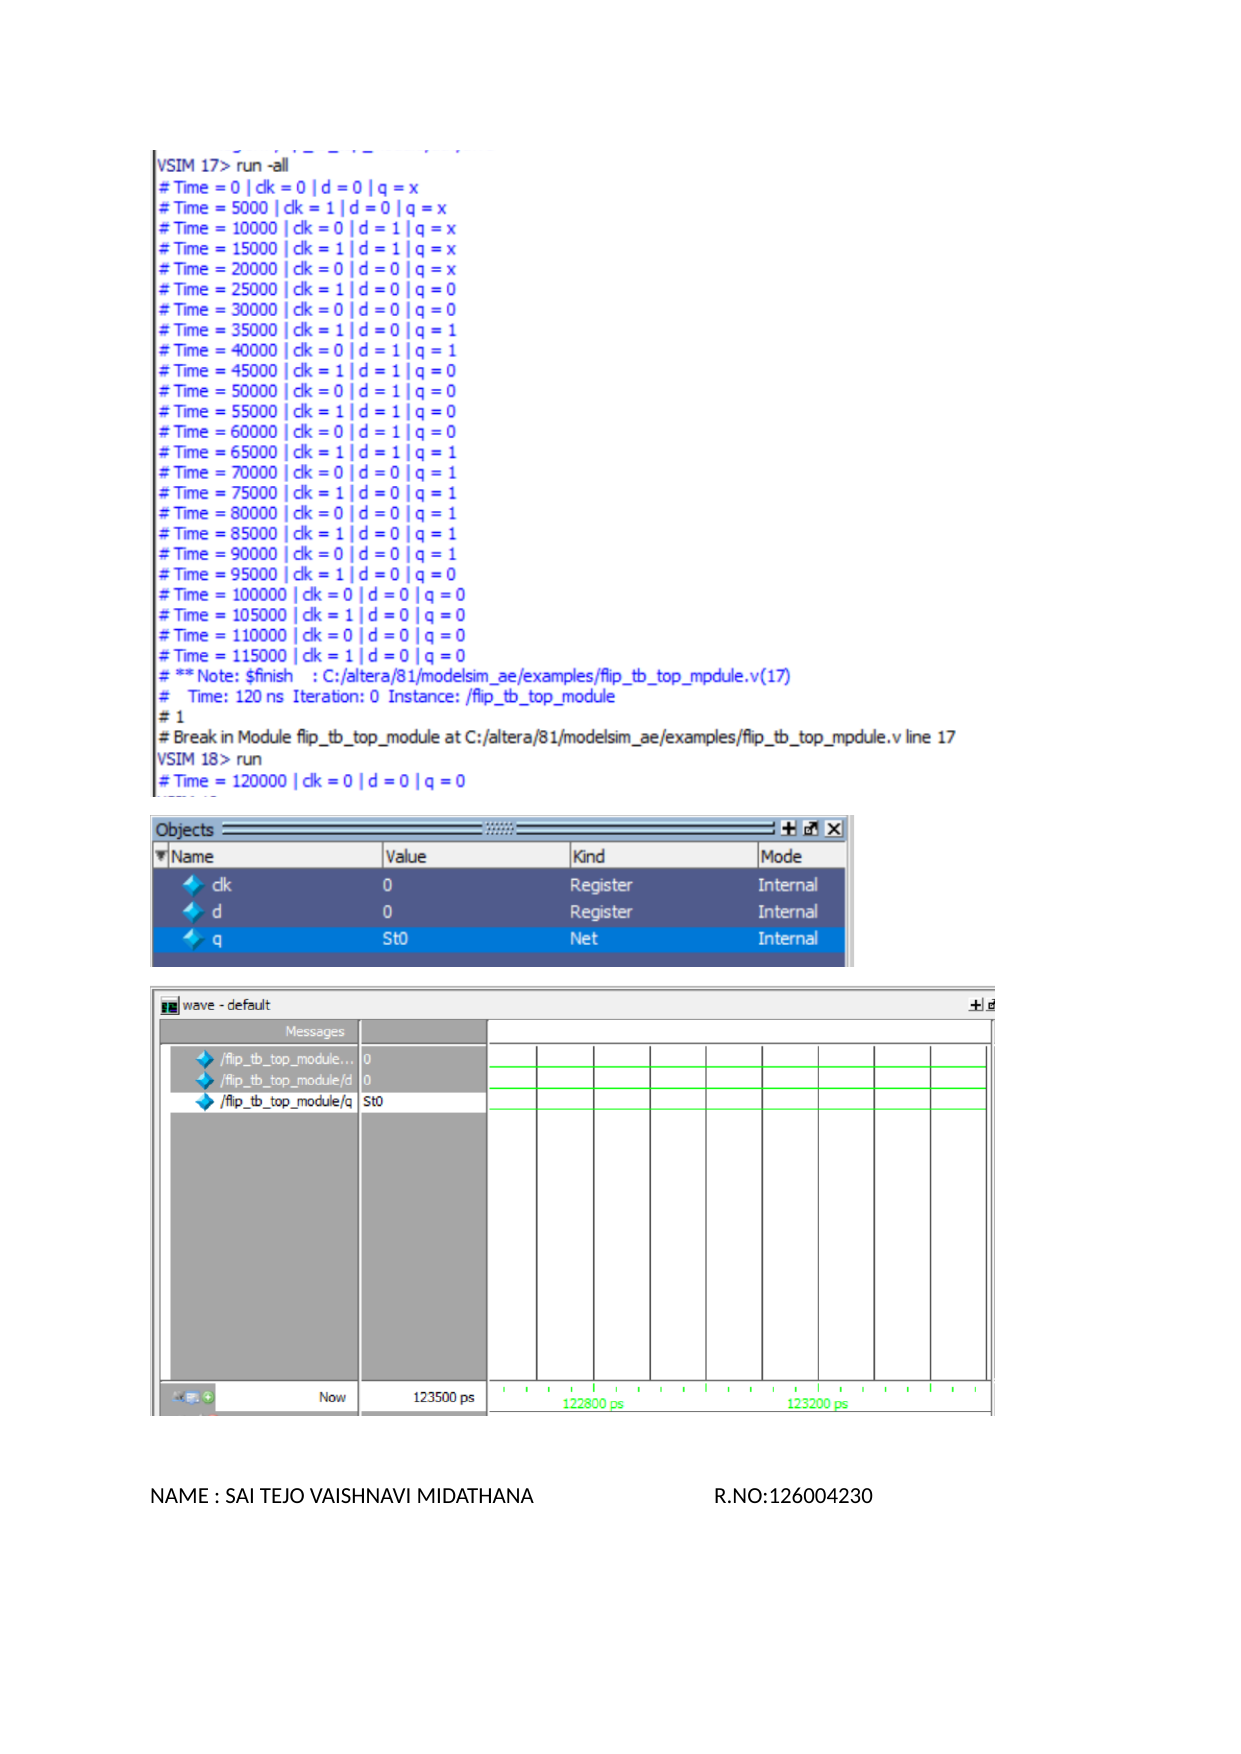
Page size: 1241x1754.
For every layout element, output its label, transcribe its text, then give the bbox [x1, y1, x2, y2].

picture [150, 815, 855, 967]
text NAME : SAI TEJO VAISHNAVI MIDATHANA R.NO:126004230 [150, 1482, 1090, 1510]
picture [150, 985, 995, 1416]
picture [150, 150, 1030, 797]
